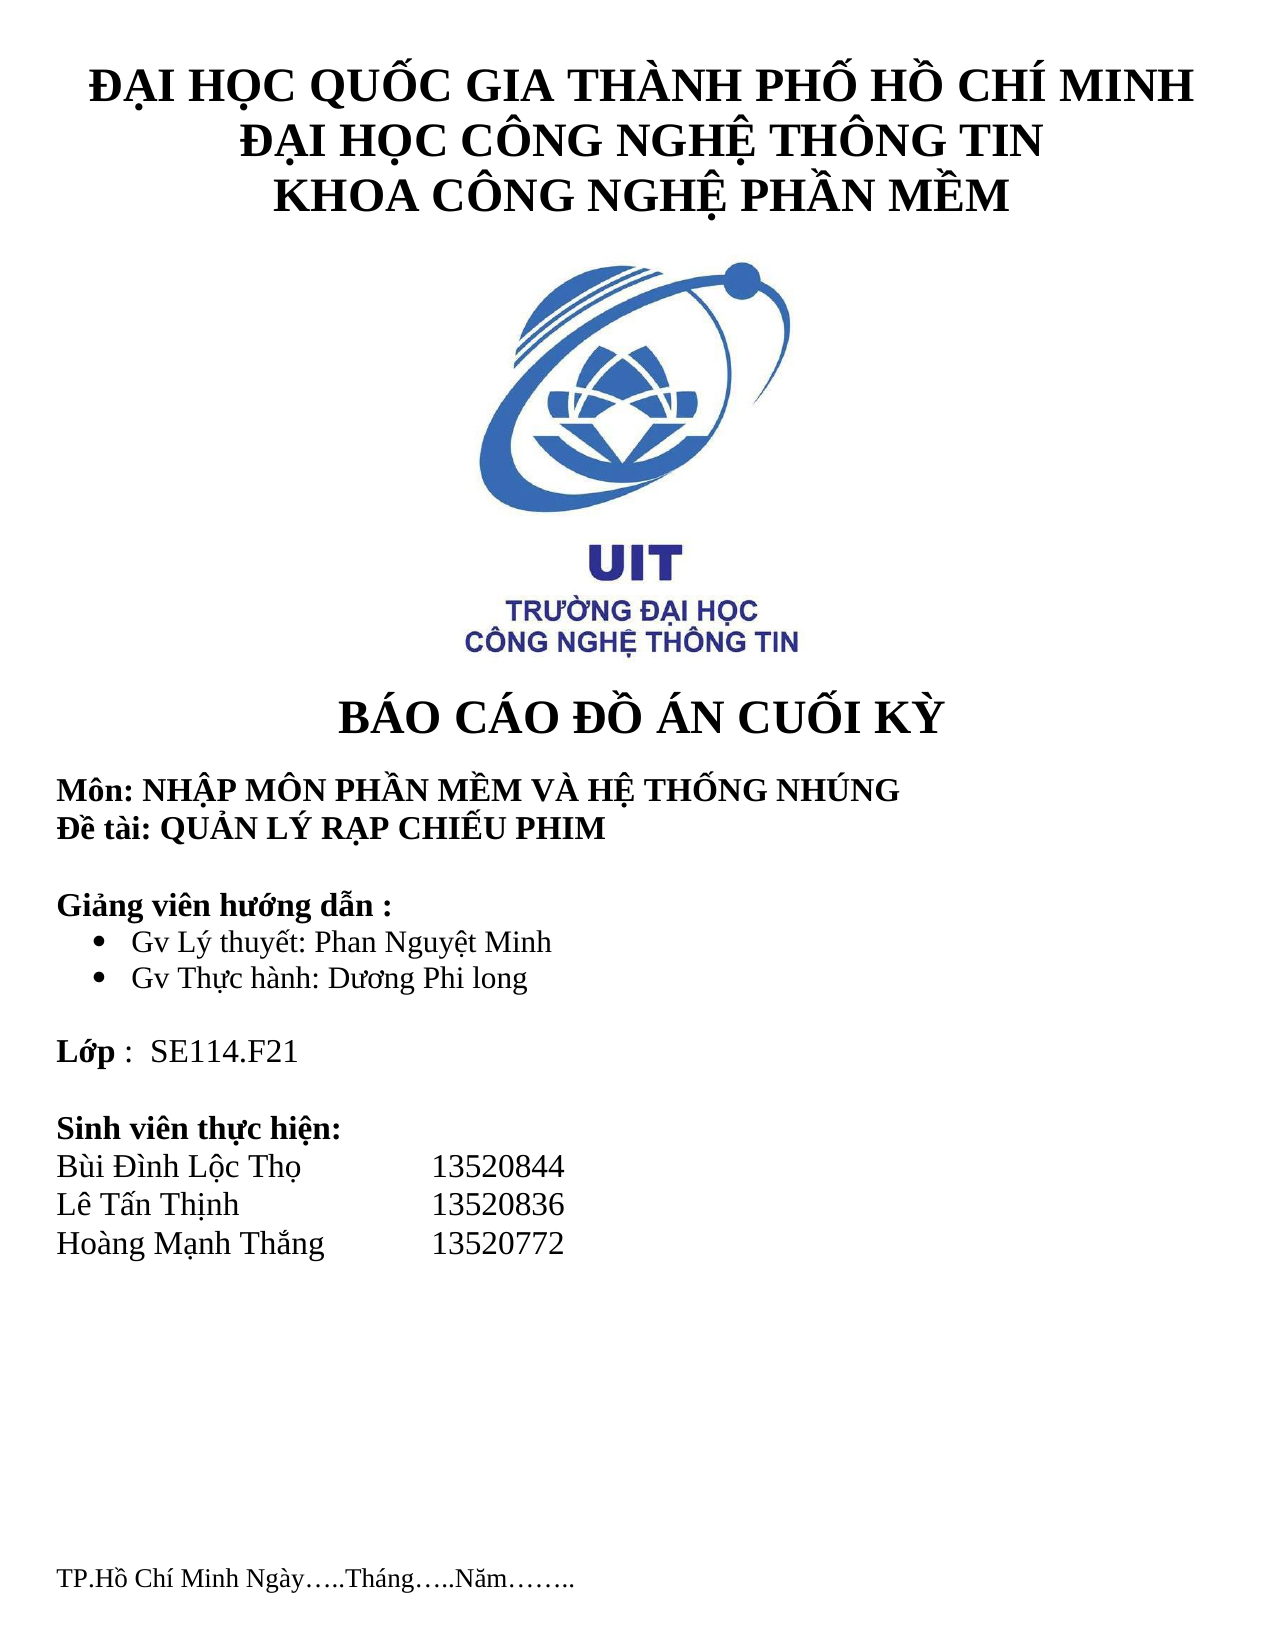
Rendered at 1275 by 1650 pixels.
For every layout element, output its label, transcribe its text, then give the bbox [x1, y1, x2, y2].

text Môn: NHẬP MÔN PHẦN MỀM VÀ HỆ THỐNG NHÚNG [56, 770, 1228, 808]
picture [408, 221, 877, 689]
text KHOA CÔNG NGHỆ PHẦN MỀM [56, 166, 1228, 222]
text Lớp : SE114.F21 [56, 1031, 1228, 1070]
list Gv Thực hành: Dương Phi long [94, 959, 1228, 995]
text ĐẠI HỌC CÔNG NGHỆ THÔNG TIN [56, 111, 1228, 166]
text Giảng viên hướng dẫn : [56, 885, 1228, 923]
text Sinh viên thực hiện: [56, 1108, 1228, 1146]
text Bùi Đình Lộc Thọ 13520844 [56, 1146, 1228, 1185]
list Gv Lý thuyết: Phan Nguyệt Minh [94, 923, 1228, 959]
text Đề tài: QUẢN LÝ RẠP CHIẾU PHIM [56, 808, 1228, 847]
text ĐẠI HỌC QUỐC GIA THÀNH PHỐ HỒ CHÍ MINH [56, 56, 1228, 111]
text Lê Tấn Thịnh 13520836 [56, 1185, 1228, 1223]
text Hoàng Mạnh Thắng 13520772 [56, 1223, 1228, 1261]
text BÁO CÁO ĐỒ ÁN CUỐI KỲ [56, 689, 1228, 744]
